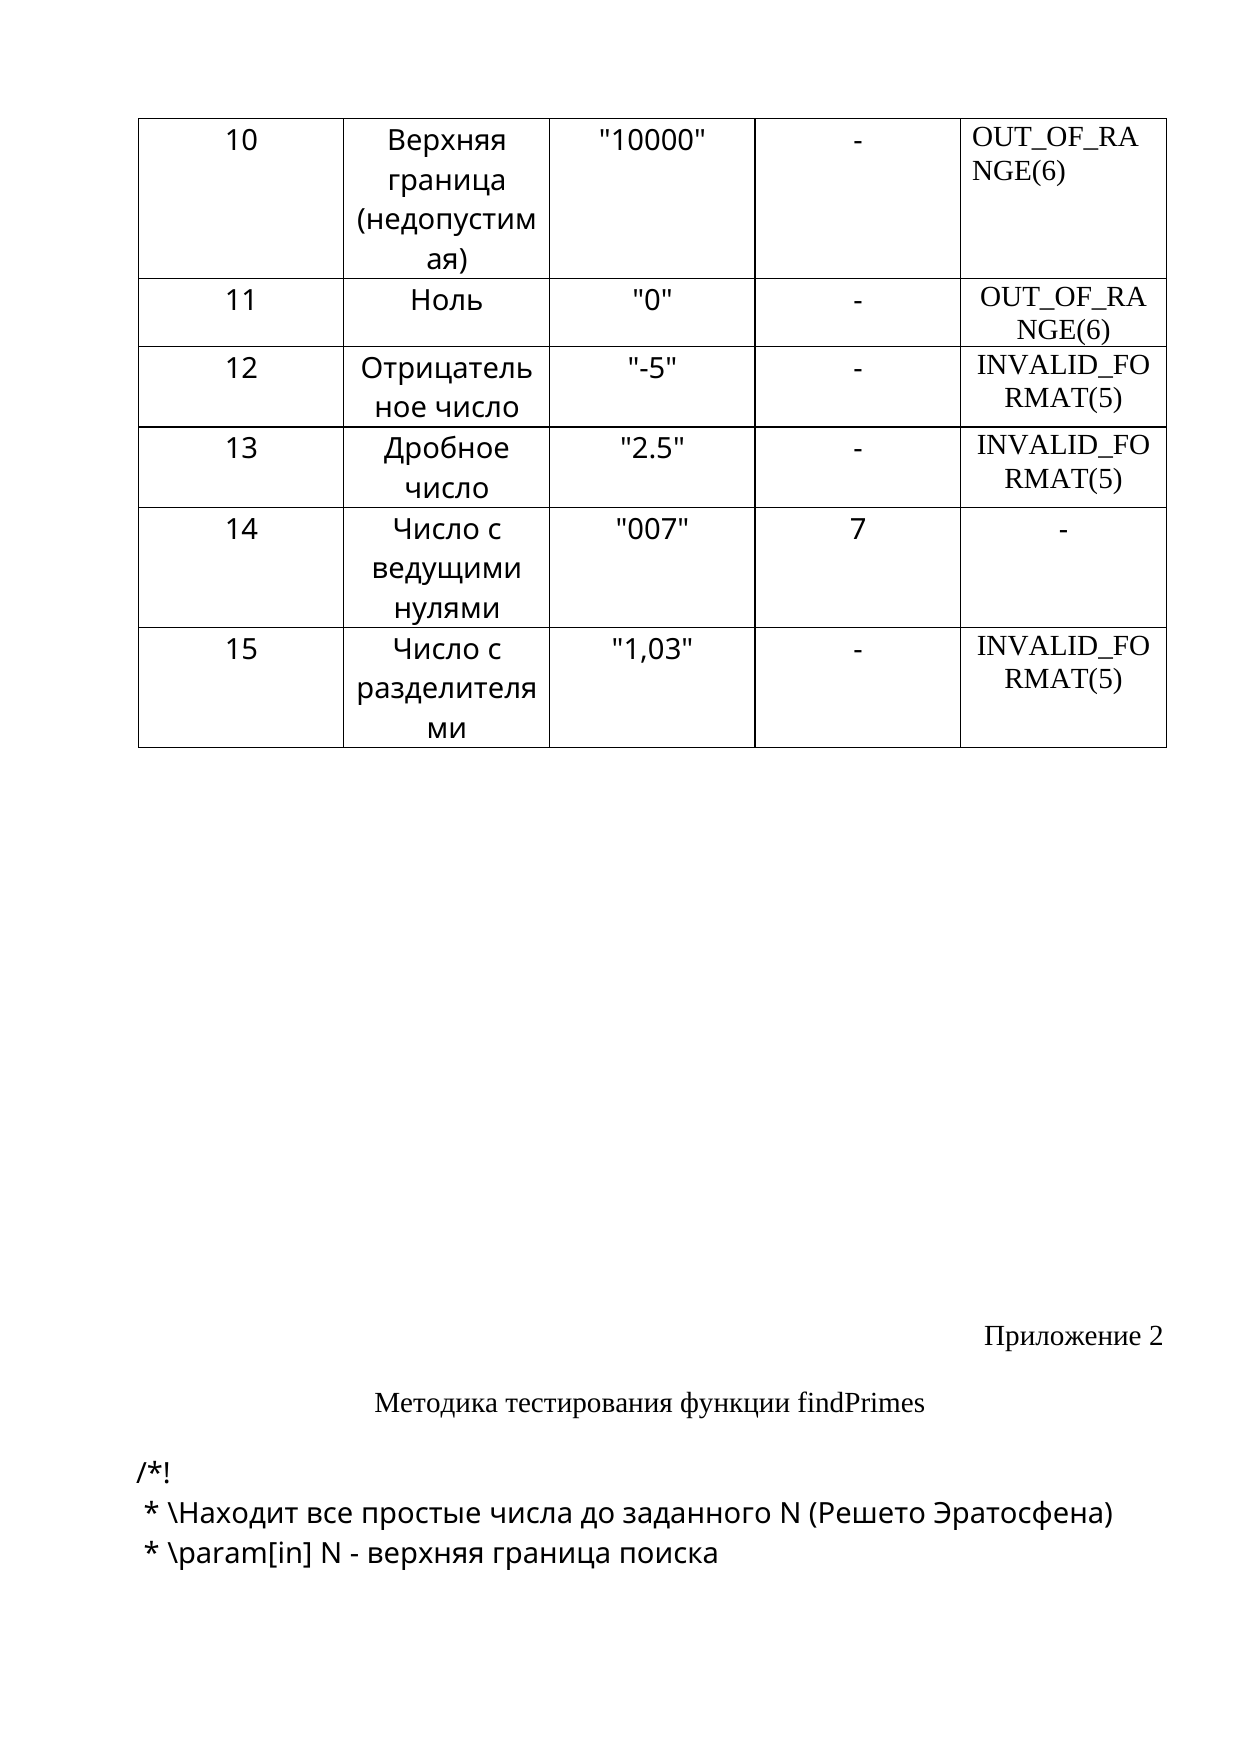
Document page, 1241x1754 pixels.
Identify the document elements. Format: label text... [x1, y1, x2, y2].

table_cell - [756, 119, 960, 278]
table_cell "2.5" [550, 428, 754, 507]
table_cell Ноль [344, 279, 549, 346]
table_cell INVALID_FORMAT(5) [961, 628, 1166, 747]
table_cell Отрицательное число [344, 347, 549, 426]
table_cell 15 [139, 628, 343, 747]
table_cell "10000" [550, 119, 754, 278]
table_cell - [756, 428, 960, 507]
table_cell "007" [550, 508, 754, 627]
table_cell - [756, 279, 960, 346]
text Приложение 2 [136, 1318, 1163, 1352]
text Методика тестирования функции findPrimes [136, 1385, 1163, 1419]
table_cell - [756, 347, 960, 426]
table_cell INVALID_FORMAT(5) [961, 428, 1166, 507]
text * \param[in] N - верхняя граница поиска [136, 1532, 1163, 1572]
table_cell 14 [139, 508, 343, 627]
table_cell 11 [139, 279, 343, 346]
table_cell "0" [550, 279, 754, 346]
table_cell OUT_OF_RANGE(6) [961, 119, 1166, 278]
table_cell Дробное число [344, 428, 549, 507]
text /*! [136, 1452, 1163, 1492]
table_cell Верхняя граница (недопустимая) [344, 119, 549, 278]
table_cell - [756, 628, 960, 747]
table_cell 10 [139, 119, 343, 278]
table_cell 7 [756, 508, 960, 627]
table_cell 13 [139, 428, 343, 507]
table_cell "-5" [550, 347, 754, 426]
table_cell Число с ведущими нулями [344, 508, 549, 627]
table_cell 12 [139, 347, 343, 426]
table_cell OUT_OF_RANGE(6) [961, 279, 1166, 346]
table_cell Число с разделителями [344, 628, 549, 747]
table_cell - [961, 508, 1166, 627]
table_cell INVALID_FORMAT(5) [961, 347, 1166, 426]
text * \Находит все простые числа до заданного N (Решето Эратосфена) [136, 1492, 1163, 1532]
table_cell "1,03" [550, 628, 754, 747]
